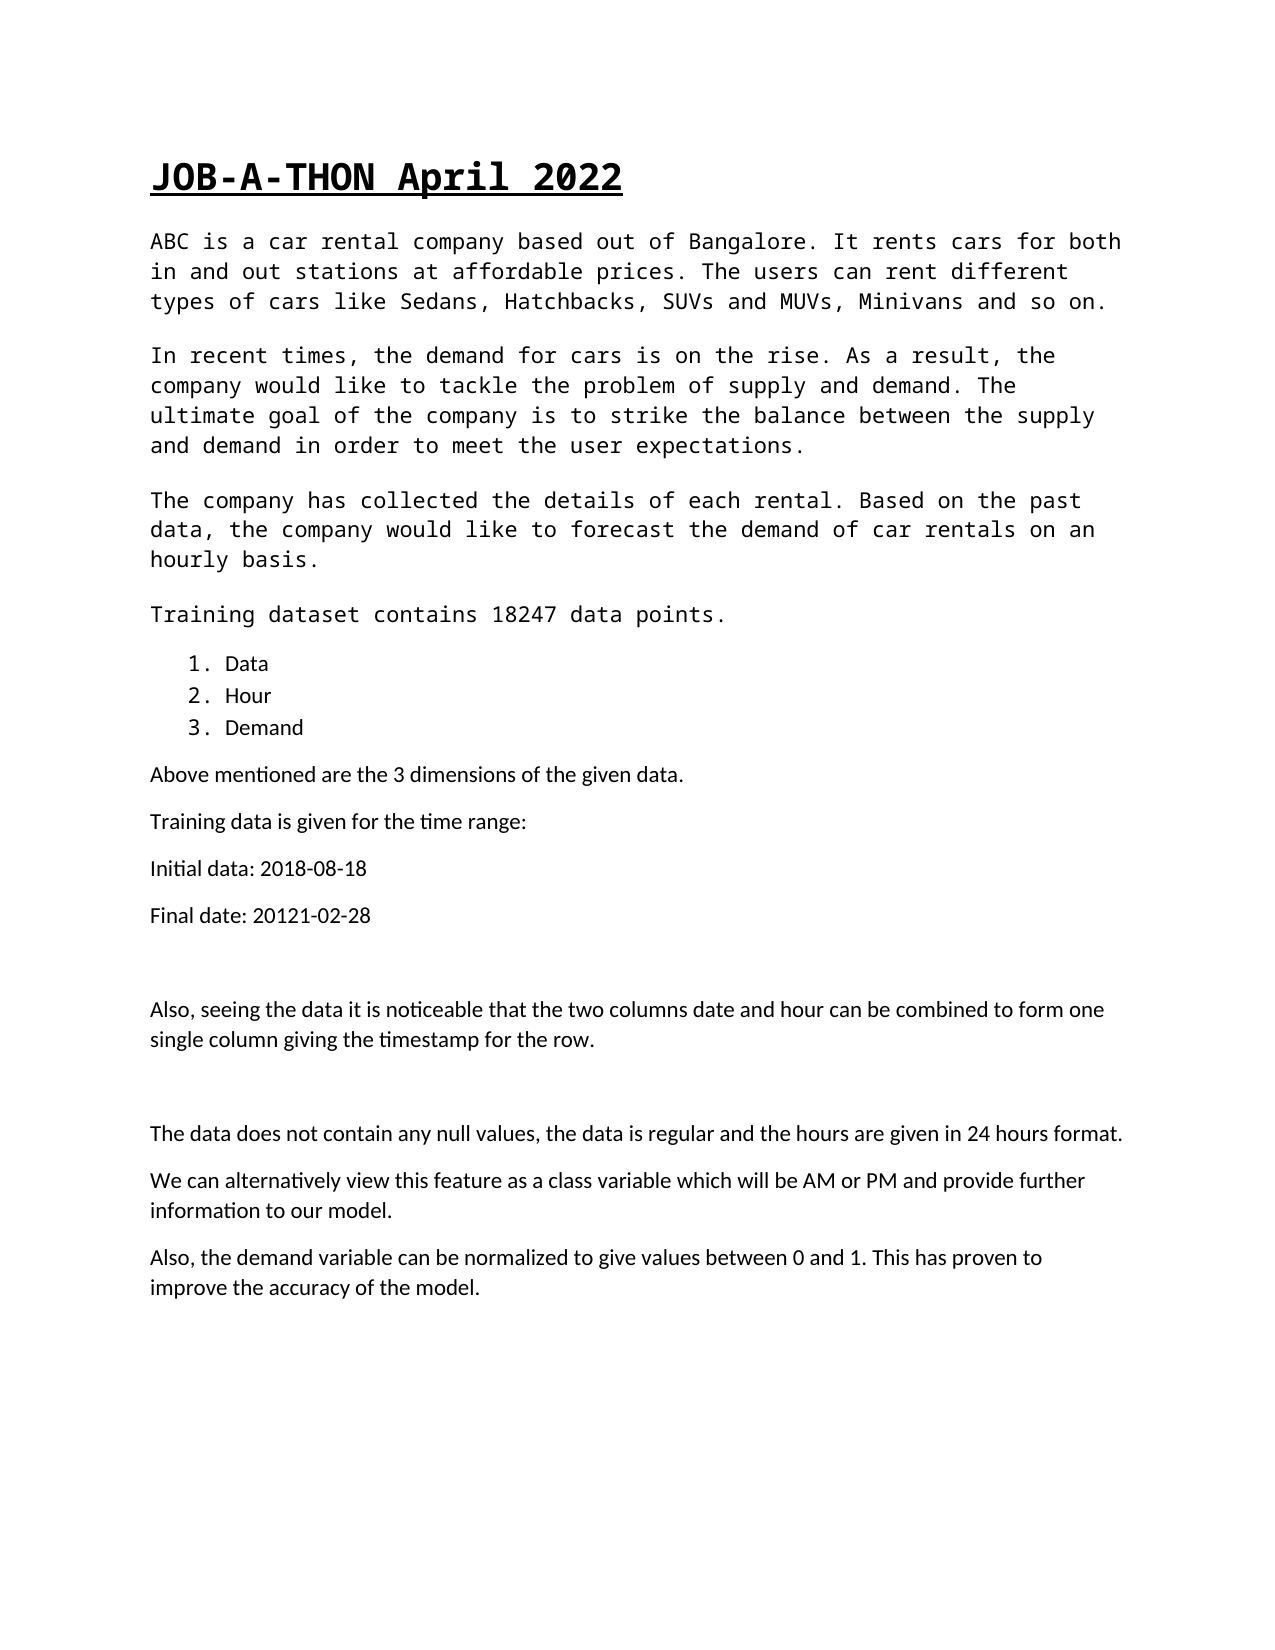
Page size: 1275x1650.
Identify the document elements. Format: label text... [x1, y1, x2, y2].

text Final date: 20121-02-28 [150, 901, 1125, 929]
list Data [187, 648, 1125, 677]
text Also, seeing the data it is noticeable that the two columns date and hour can be combined to form one single column giving the timestamp for the row. [150, 995, 1125, 1053]
text The company has collected the details of each rental. Based on the past data, the company would like to forecast the demand of car rentals on an hourly basis. [150, 484, 1125, 574]
text Training dataset contains 18247 data points. [150, 599, 1125, 629]
list Demand [187, 712, 1125, 742]
text Above mentioned are the 3 dimensions of the given data. [150, 761, 1125, 789]
text Also, the demand variable can be normalized to give values between 0 and 1. This has proven to improve the accuracy of the model. [150, 1243, 1125, 1301]
text In recent times, the demand for cars is on the rise. As a result, the company would like to tackle the problem of supply and demand. The ultimate goal of the company is to strike the balance between the supply and demand in order to meet the user expectations. [150, 340, 1125, 459]
text We can alternatively view this feature as a class variable which will be AM or PM and provide further information to our model. [150, 1166, 1125, 1224]
text JOB-A-THON April 2022 [150, 150, 1125, 201]
list Hour [187, 680, 1125, 709]
text Initial data: 2018-08-18 [150, 854, 1125, 882]
text The data does not contain any null values, the data is regular and the hours are given in 24 hours format. [150, 1119, 1125, 1147]
text Training data is given for the time range: [150, 807, 1125, 836]
text ABC is a car rental company based out of Bangalore. It rents cars for both in and out stations at affordable prices. The users can rent different types of cars like Sedans, Hatchbacks, SUVs and MUVs, Minivans and so on. [150, 226, 1125, 315]
